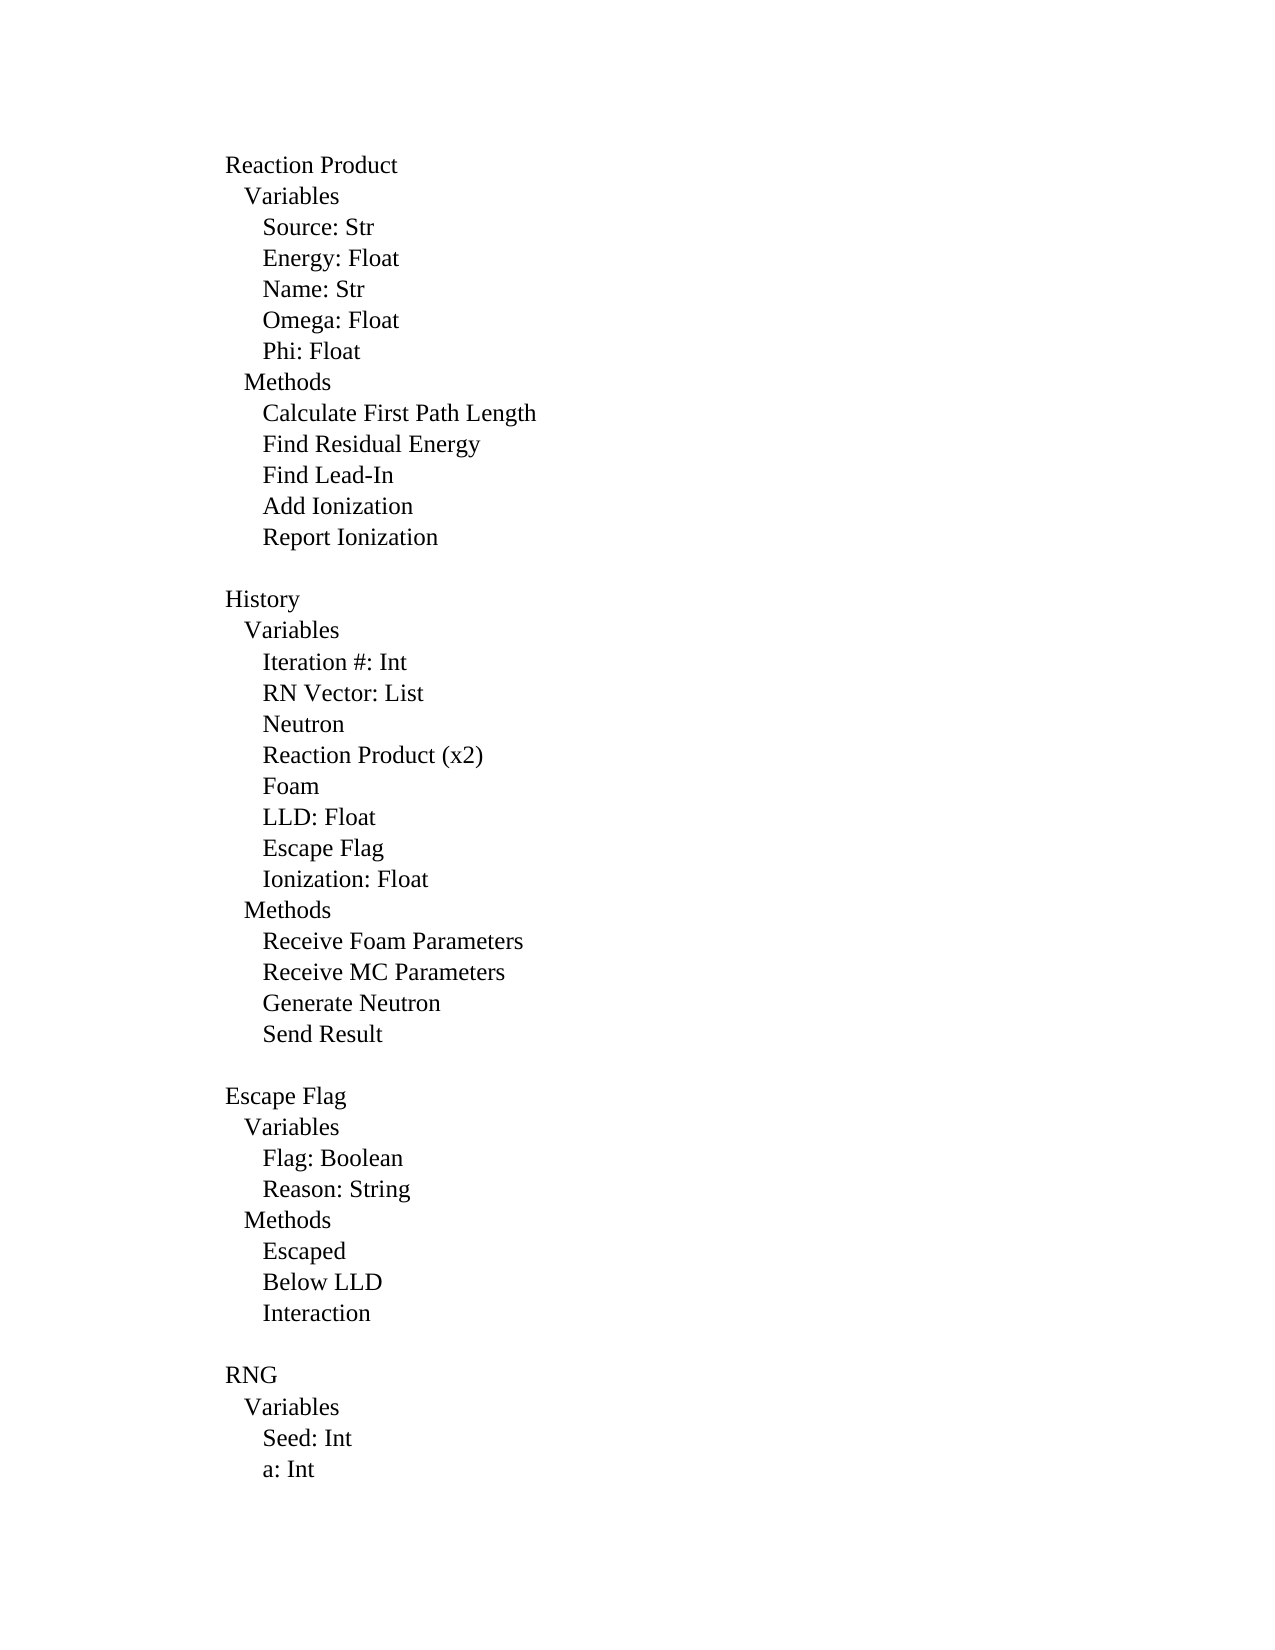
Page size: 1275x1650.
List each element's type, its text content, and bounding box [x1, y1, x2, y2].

list Find Residual Energy [225, 429, 1125, 458]
list Methods [225, 367, 1125, 396]
list Seed: Int [225, 1423, 1125, 1451]
list Find Lead-In [225, 460, 1125, 489]
list Variables [225, 181, 1125, 210]
list Ionization: Float [225, 864, 1125, 893]
list Iteration #: Int [225, 647, 1125, 675]
list Phi: Float [225, 336, 1125, 365]
list Escape Flag [225, 833, 1125, 862]
list RNG [225, 1361, 1125, 1389]
list Escape Flag [225, 1081, 1125, 1110]
list Omega: Float [225, 305, 1125, 334]
list Methods [225, 1205, 1125, 1234]
list Flag: Boolean [225, 1143, 1125, 1172]
list Receive Foam Parameters [225, 926, 1125, 955]
list Generate Neutron [225, 988, 1125, 1017]
list Reaction Product (x2) [225, 740, 1125, 768]
list Send Result [225, 1019, 1125, 1048]
list Name: Str [225, 274, 1125, 303]
list History [225, 584, 1125, 613]
list Foam [225, 771, 1125, 799]
list Below LLD [225, 1267, 1125, 1296]
list Variables [225, 1112, 1125, 1141]
list RN Vector: List [225, 678, 1125, 706]
list Reaction Product [225, 150, 1125, 179]
list Escaped [225, 1236, 1125, 1265]
list Report Ionization [225, 522, 1125, 551]
list Neutron [225, 709, 1125, 737]
list Variables [225, 1392, 1125, 1420]
list Add Ionization [225, 491, 1125, 520]
list Source: Str [225, 212, 1125, 241]
list Reason: String [225, 1174, 1125, 1203]
list Variables [225, 616, 1125, 644]
list Energy: Float [225, 243, 1125, 272]
list Receive MC Parameters [225, 957, 1125, 986]
list LLD: Float [225, 802, 1125, 831]
list Interaction [225, 1298, 1125, 1327]
list a: Int [225, 1454, 1125, 1482]
list Methods [225, 895, 1125, 924]
list Calculate First Path Length [225, 398, 1125, 427]
